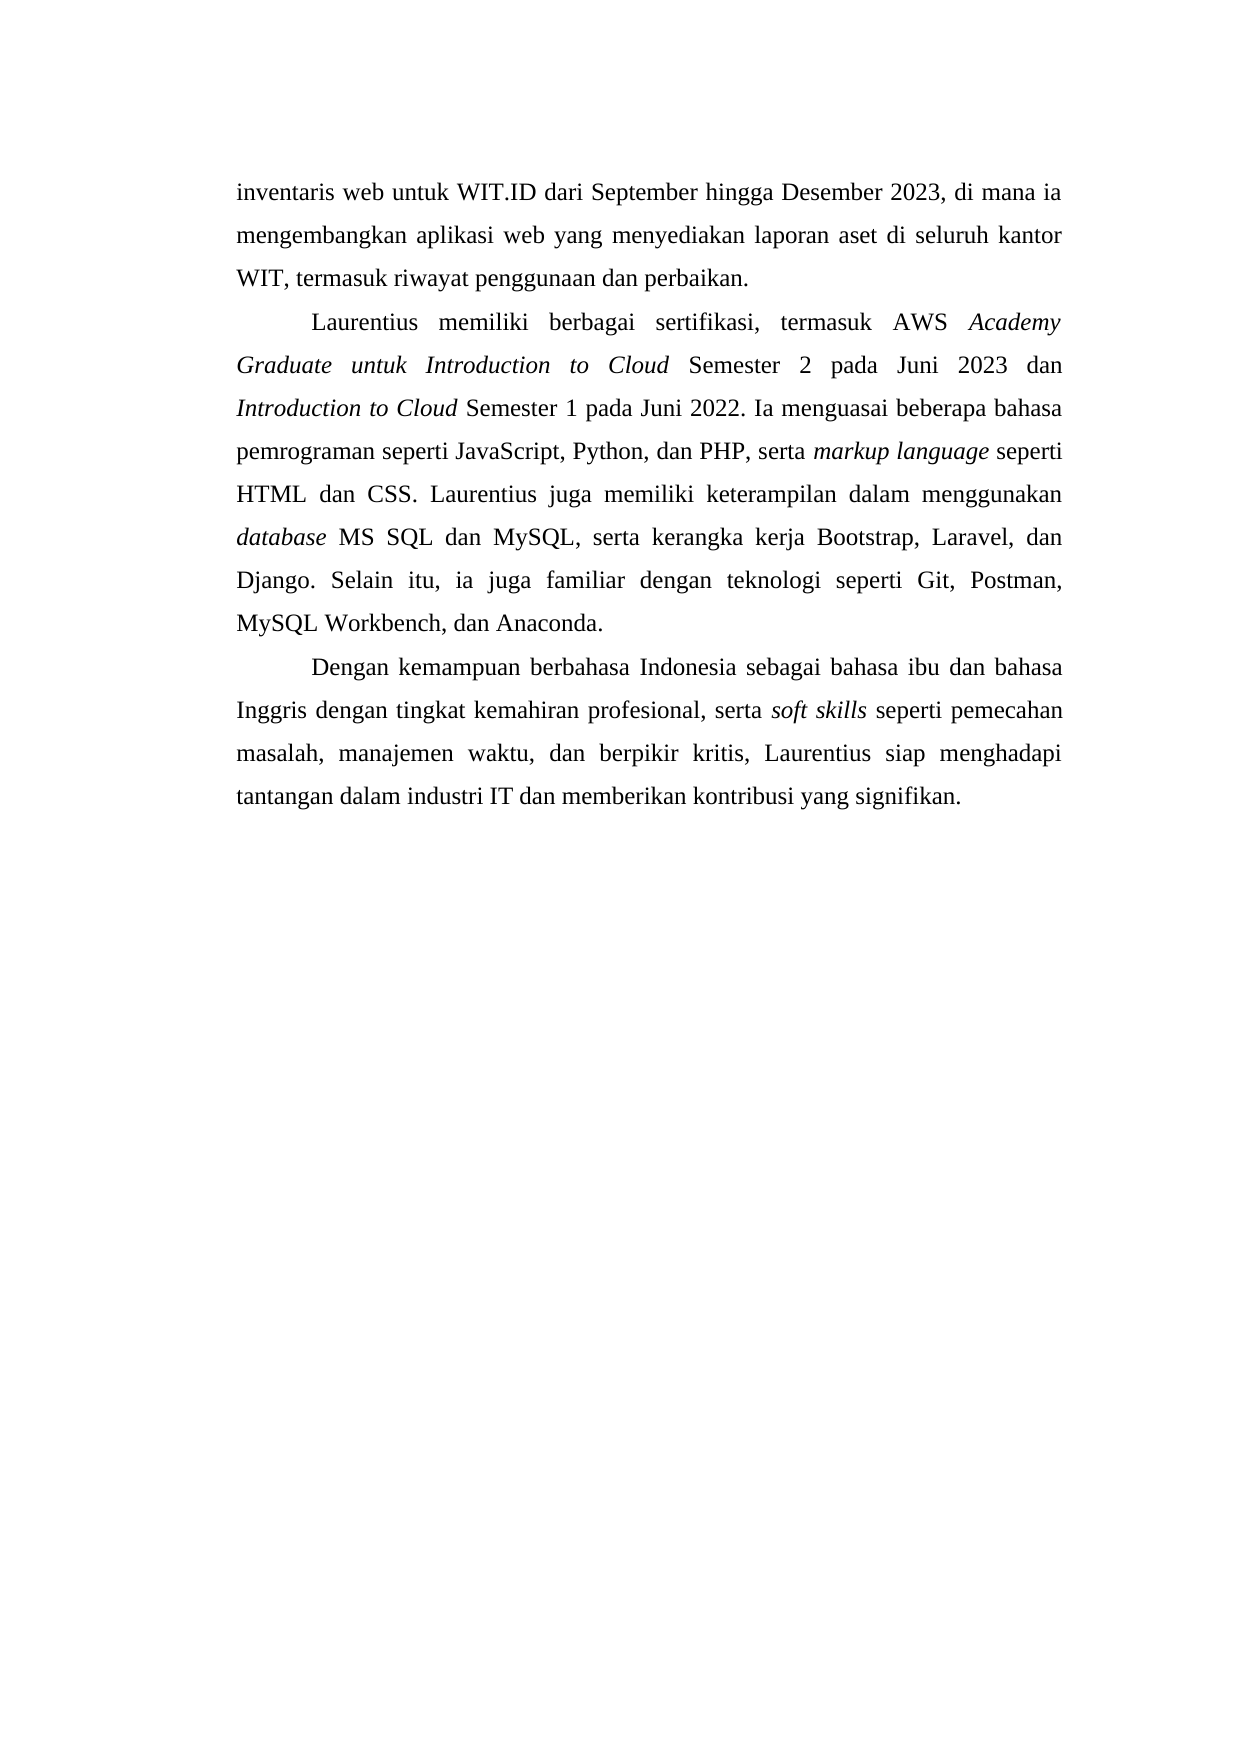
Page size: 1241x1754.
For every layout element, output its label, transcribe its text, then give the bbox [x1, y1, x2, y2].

text Dengan kemampuan berbahasa Indonesia sebagai bahasa ibu dan bahasa Inggris dengan tingkat kemahiran profesional, serta soft skills seperti pemecahan masalah, manajemen waktu, dan berpikir kritis, Laurentius siap menghadapi tantangan dalam industri IT dan memberikan kontribusi yang signifikan. [236, 652, 1063, 810]
text Laurentius memiliki berbagai sertifikasi, termasuk AWS Academy Graduate untuk Introduction to Cloud Semester 2 pada Juni 2023 dan Introduction to Cloud Semester 1 pada Juni 2022. Ia menguasai beberapa bahasa pemrograman seperti JavaScript, Python, dan PHP, serta markup language seperti HTML dan CSS. Laurentius juga memiliki keterampilan dalam menggunakan database MS SQL dan MySQL, serta kerangka kerja Bootstrap, Laravel, dan Django. Selain itu, ia juga familiar dengan teknologi seperti Git, Postman, MySQL Workbench, dan Anaconda. [236, 307, 1063, 637]
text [236, 177, 1063, 292]
